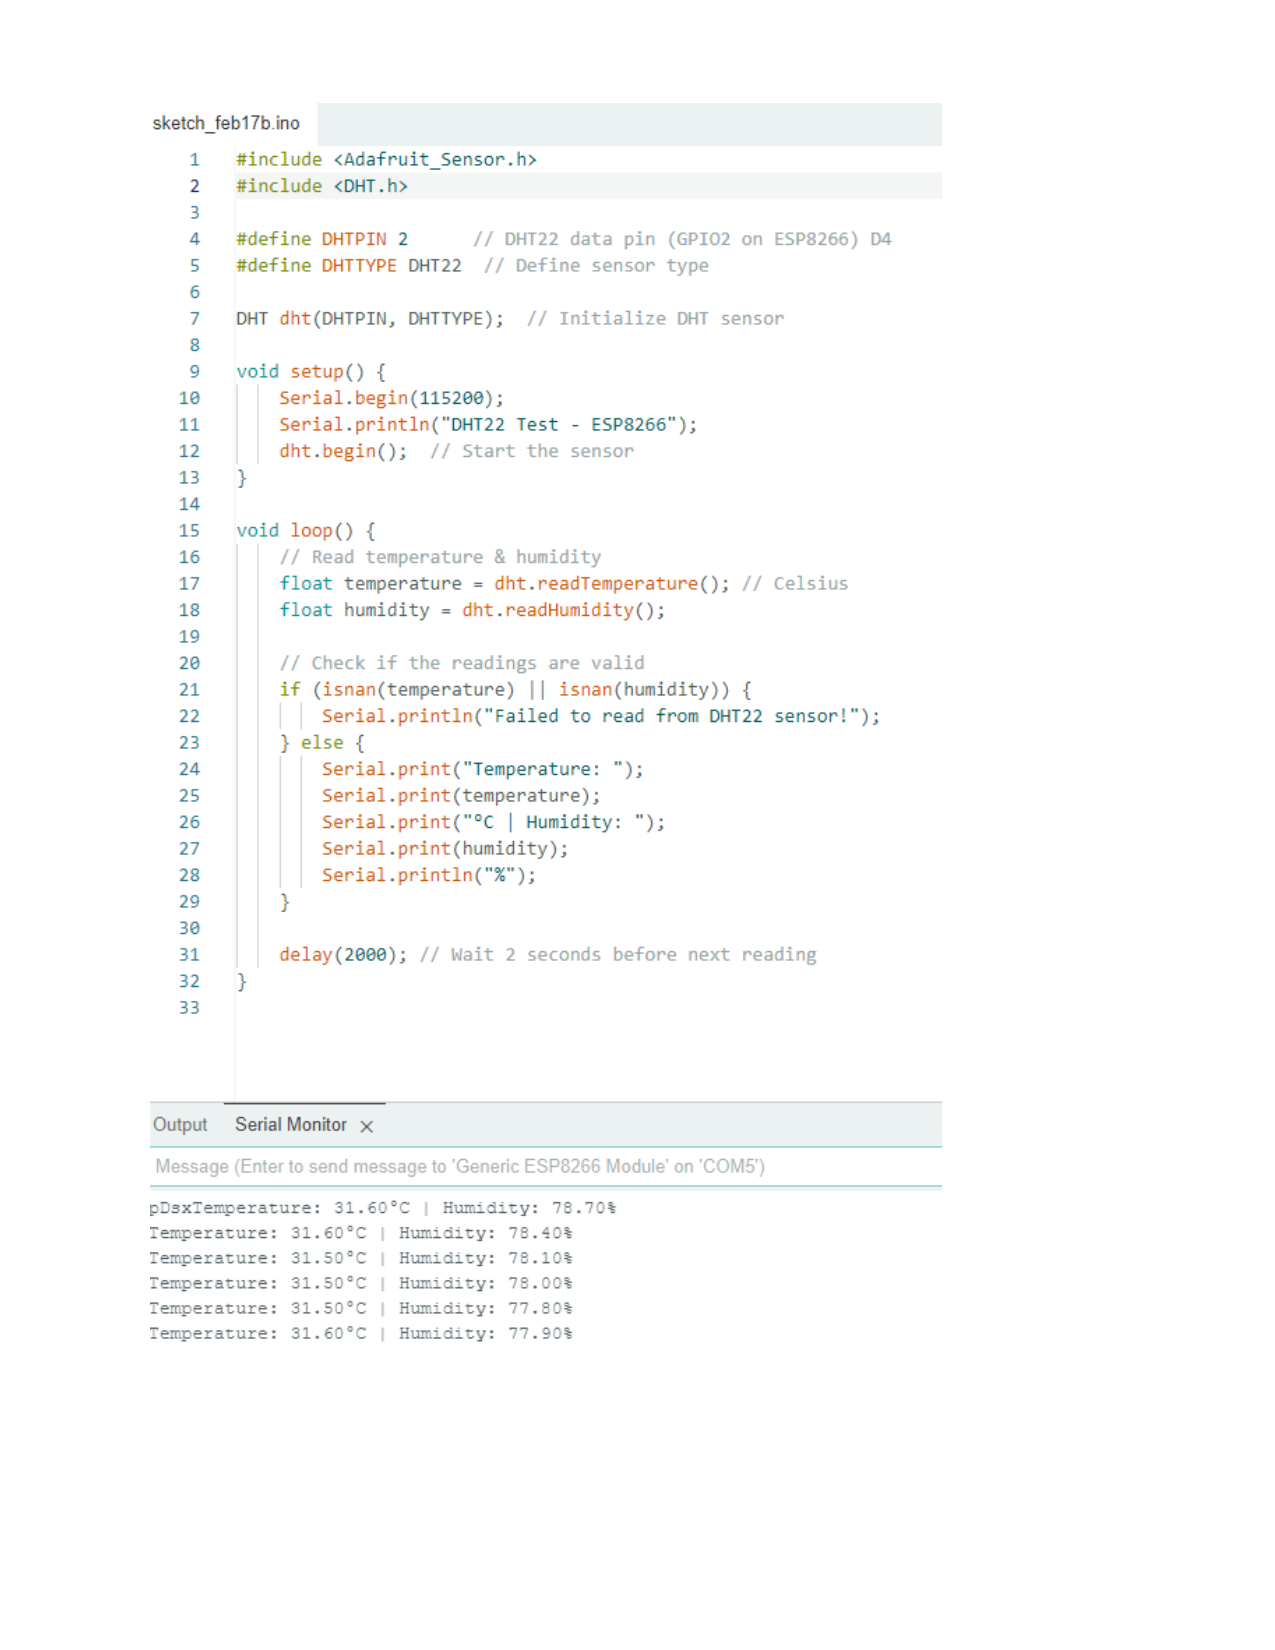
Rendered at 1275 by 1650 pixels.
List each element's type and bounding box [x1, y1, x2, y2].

picture [150, 103, 943, 1364]
